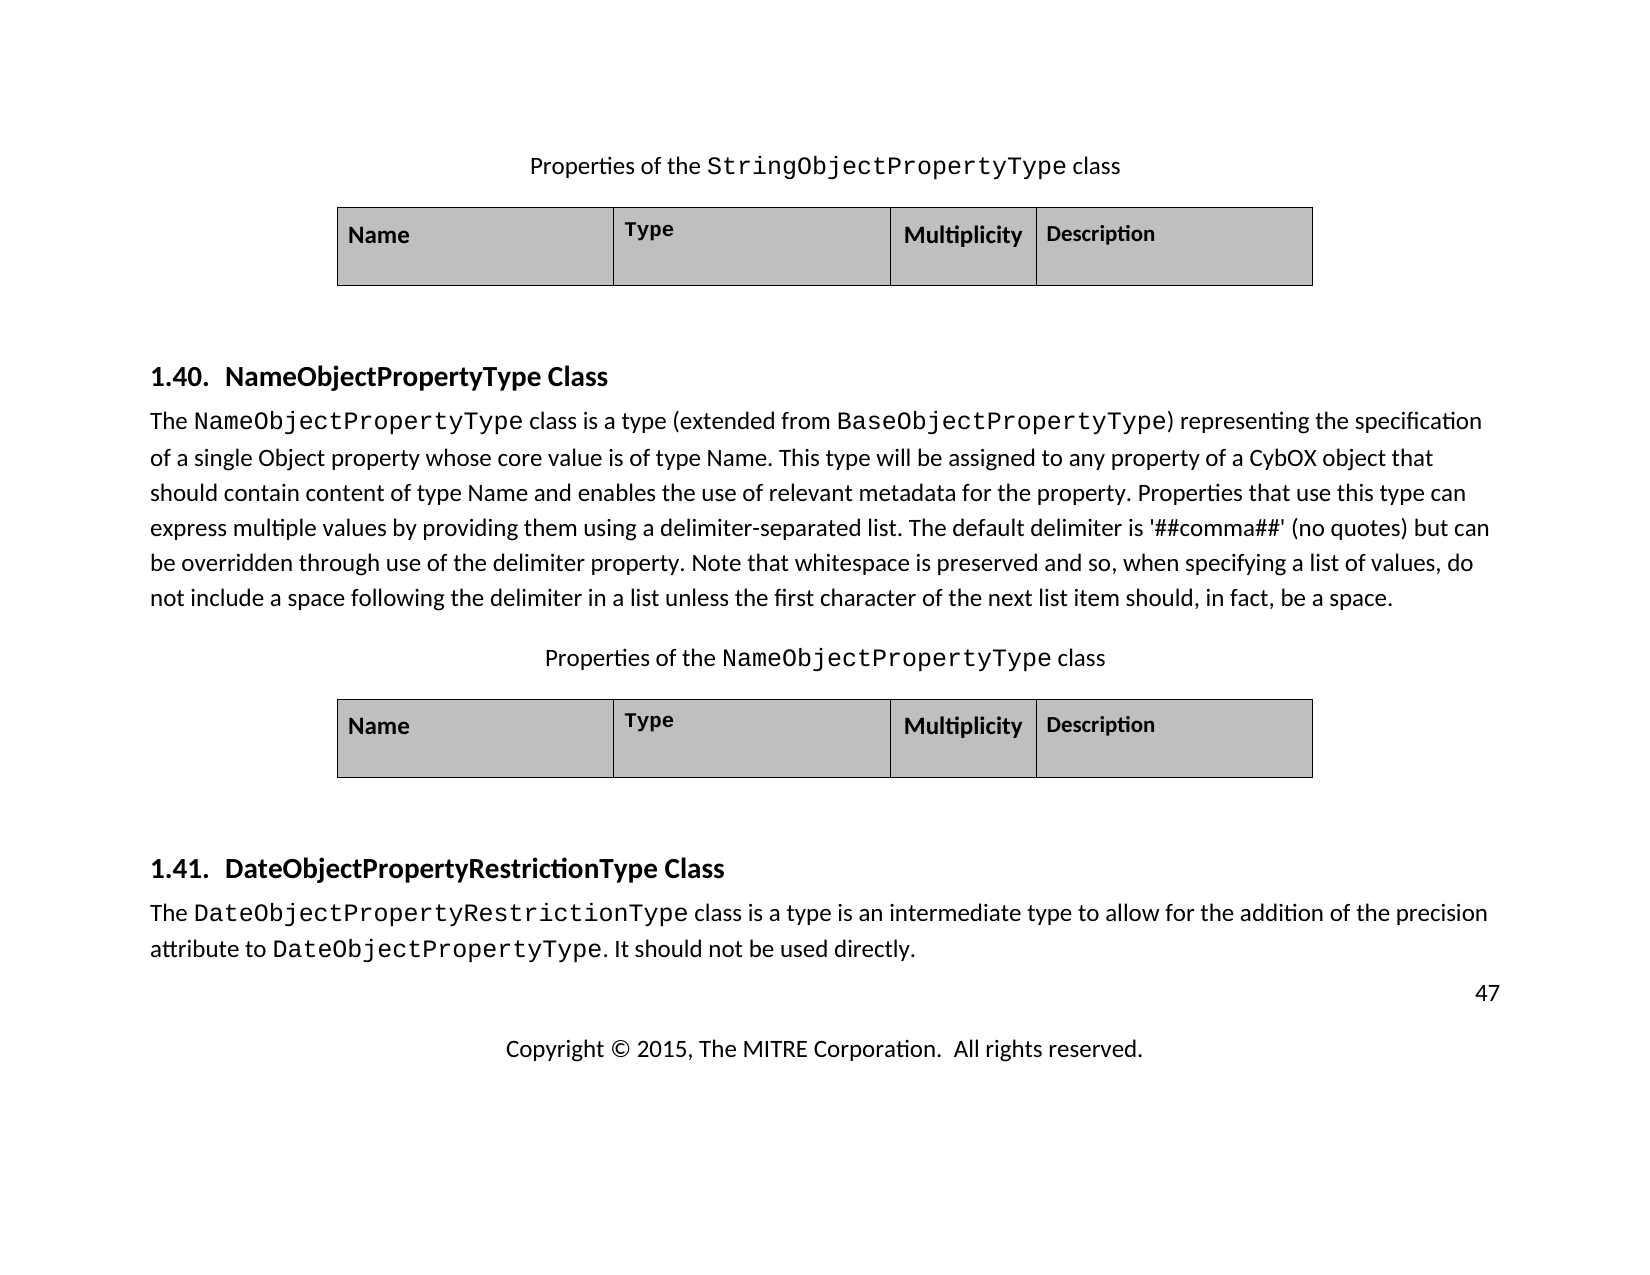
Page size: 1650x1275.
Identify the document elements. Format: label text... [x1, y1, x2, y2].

table_header Multiplicity [891, 208, 1036, 285]
text The DateObjectPropertyRestrictionType class is a type is an intermediate type to allow for the addition of the precision attribute to DateObjectPropertyType. It should not be used directly. [150, 897, 1500, 965]
table_header Multiplicity [891, 700, 1036, 777]
table_header Description [1037, 700, 1312, 777]
table_header Type [614, 208, 890, 285]
subtitle NameObjectPropertyType Class [150, 358, 1500, 394]
text Properties of the StringObjectPropertyType class [150, 150, 1500, 182]
text The NameObjectPropertyType class is a type (extended from BaseObjectPropertyType) representing the specification of a single Object property whose core value is of type Name. This type will be assigned to any property of a CybOX object that should contain content of type Name and enables the use of relevant metadata for the property. Properties that use this type can express multiple values by providing them using a delimiter-separated list. The default delimiter is '##comma##' (no quotes) but can be overridden through use of the delimiter property. Note that whitespace is preserved and so, when specifying a list of values, do not include a space following the delimiter in a list unless the first character of the next list item should, in fact, be a space. [150, 406, 1500, 612]
table_header Type [614, 700, 890, 777]
table_header Name [338, 700, 613, 777]
text Properties of the NameObjectPropertyType class [150, 642, 1500, 673]
table_header Description [1037, 208, 1312, 285]
subtitle DateObjectPropertyRestrictionType Class [150, 850, 1500, 886]
table_header Name [338, 208, 613, 285]
